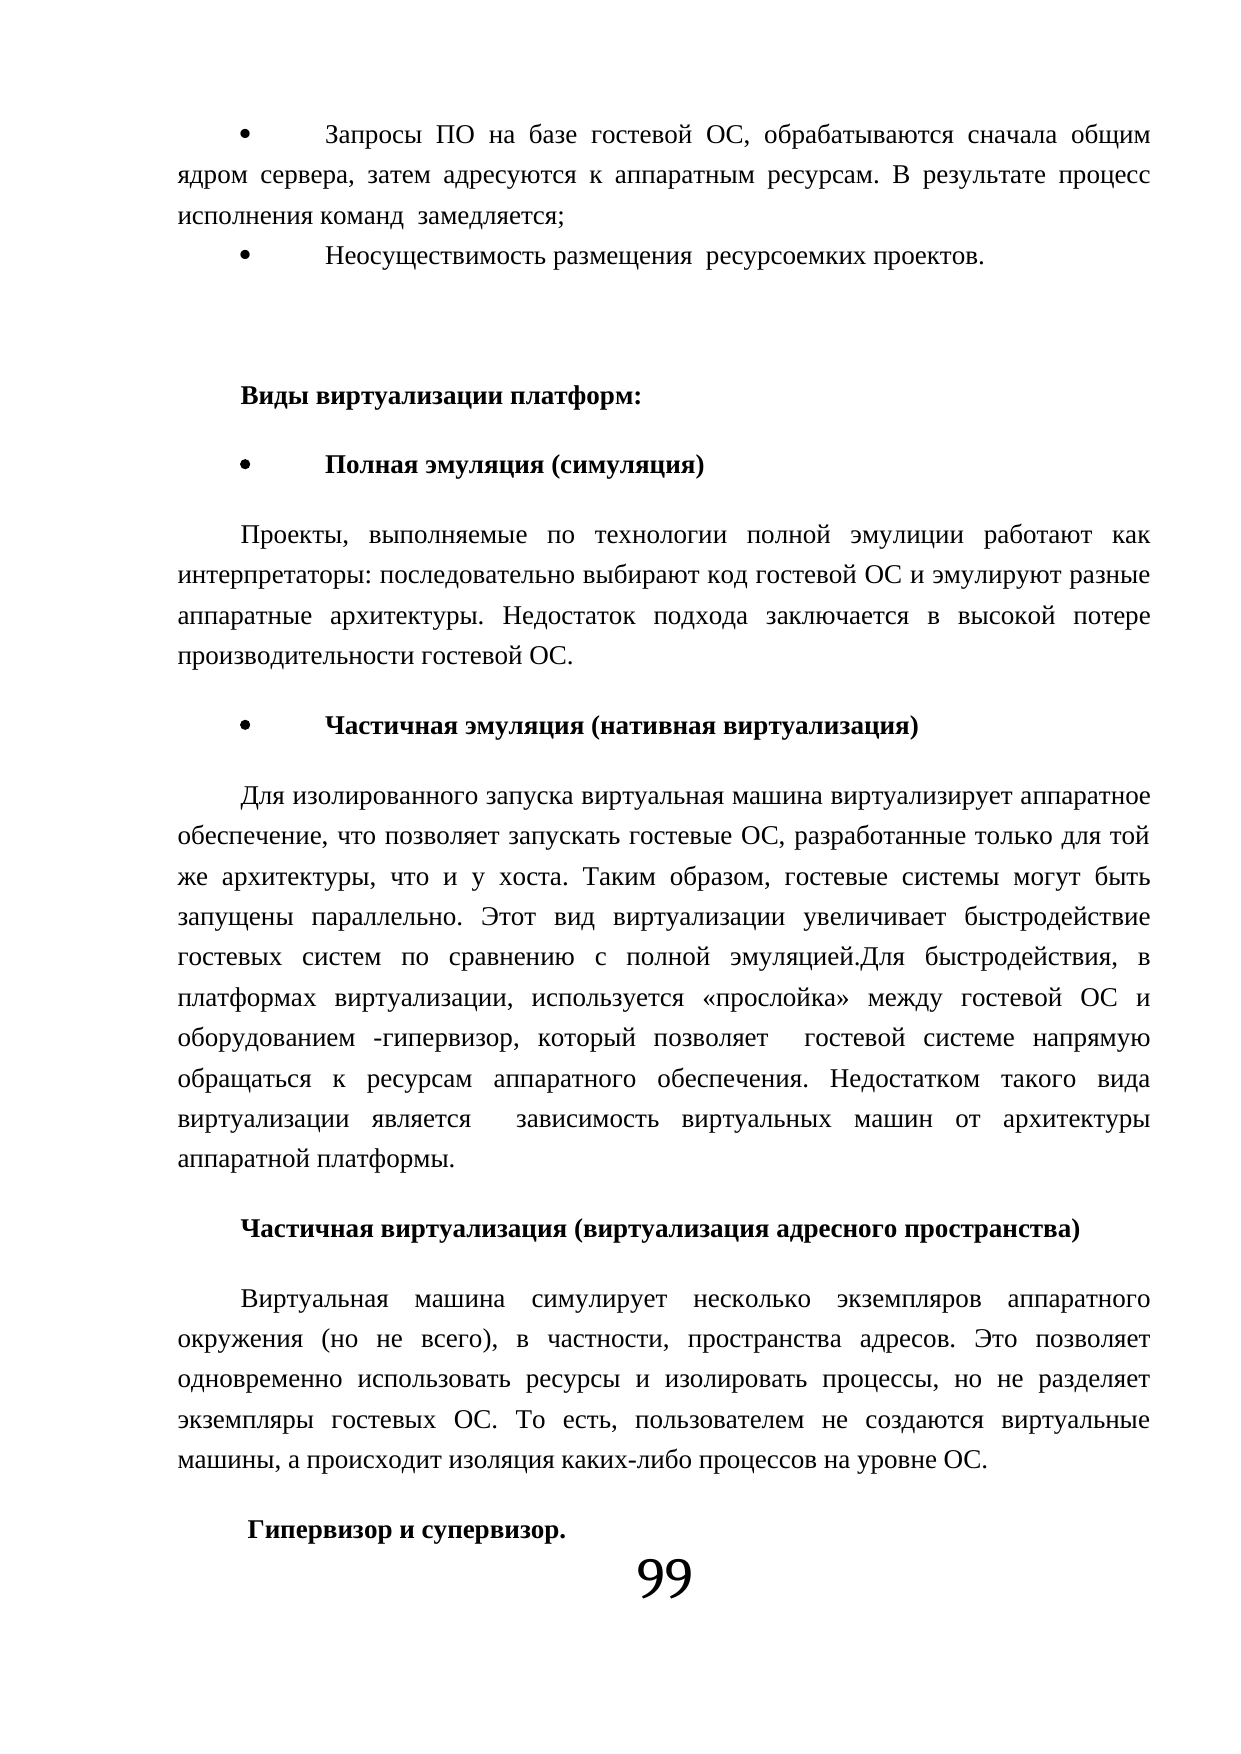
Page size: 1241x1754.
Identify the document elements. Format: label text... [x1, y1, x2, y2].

text Проекты, выполняемые по технологии полной эмулиции работают как интерпретаторы: последовательно выбирают код гостевой ОС и эмулируют разные аппаратные архитектуры. Недостаток подхода заключается в высокой потере производительности гостевой ОС. [177, 518, 1152, 671]
list Частичная эмуляция (нативная виртуализация) [177, 709, 1152, 740]
text Виды виртуализации платформ: [177, 379, 1152, 410]
list Полная эмуляция (симуляция) [177, 448, 1152, 480]
list Запросы ПО на базе гостевой ОС, обрабатываются сначала общим ядром сервера, затем адресуются к аппаратным ресурсам. В результате процесс исполнения команд замедляется; [177, 118, 1152, 159]
list Неосуществимость размещения ресурсоемких проектов. [177, 239, 1152, 271]
text Виртуальная машина симулирует несколько экземпляров аппаратного окружения (но не всего), в частности, пространства адресов. Это позволяет одновременно использовать ресурсы и изолировать процессы, но не разделяет экземпляры гостевых ОС. То есть, пользователем не создаются виртуальные машины, а происходит изоляция каких-либо процессов на уровне ОС. [177, 1282, 1152, 1474]
list Запросы ПО на базе гостевой ОС, обрабатываются сначала общим ядром сервера, затем адресуются к аппаратным ресурсам. В результате процесс исполнения команд замедляется; [177, 190, 1152, 230]
text Частичная виртуализация (виртуализация адресного пространства) [177, 1212, 1152, 1243]
text Гипервизор и супервизор. [177, 1513, 1152, 1544]
text Для изолированного запуска виртуальная машина виртуализирует аппаратное обеспечение, что позволяет запускать гостевые ОС, разработанные только для той же архитектуры, что и у хоста. Таким образом, гостевые системы могут быть запущены параллельно. Этот вид виртуализации увеличивает быстродействие гостевых систем по сравнению с полной эмуляцией.Для быстродействия, в платформах виртуализации, используется «прослойка» между гостевой ОС и оборудованием -гипервизор, который позволяет гостевой системе напрямую обращаться к ресурсам аппаратного обеспечения. Недостатком такого вида виртуализации является зависимость виртуальных машин от архитектуры аппаратной платформы. [177, 779, 1152, 1174]
